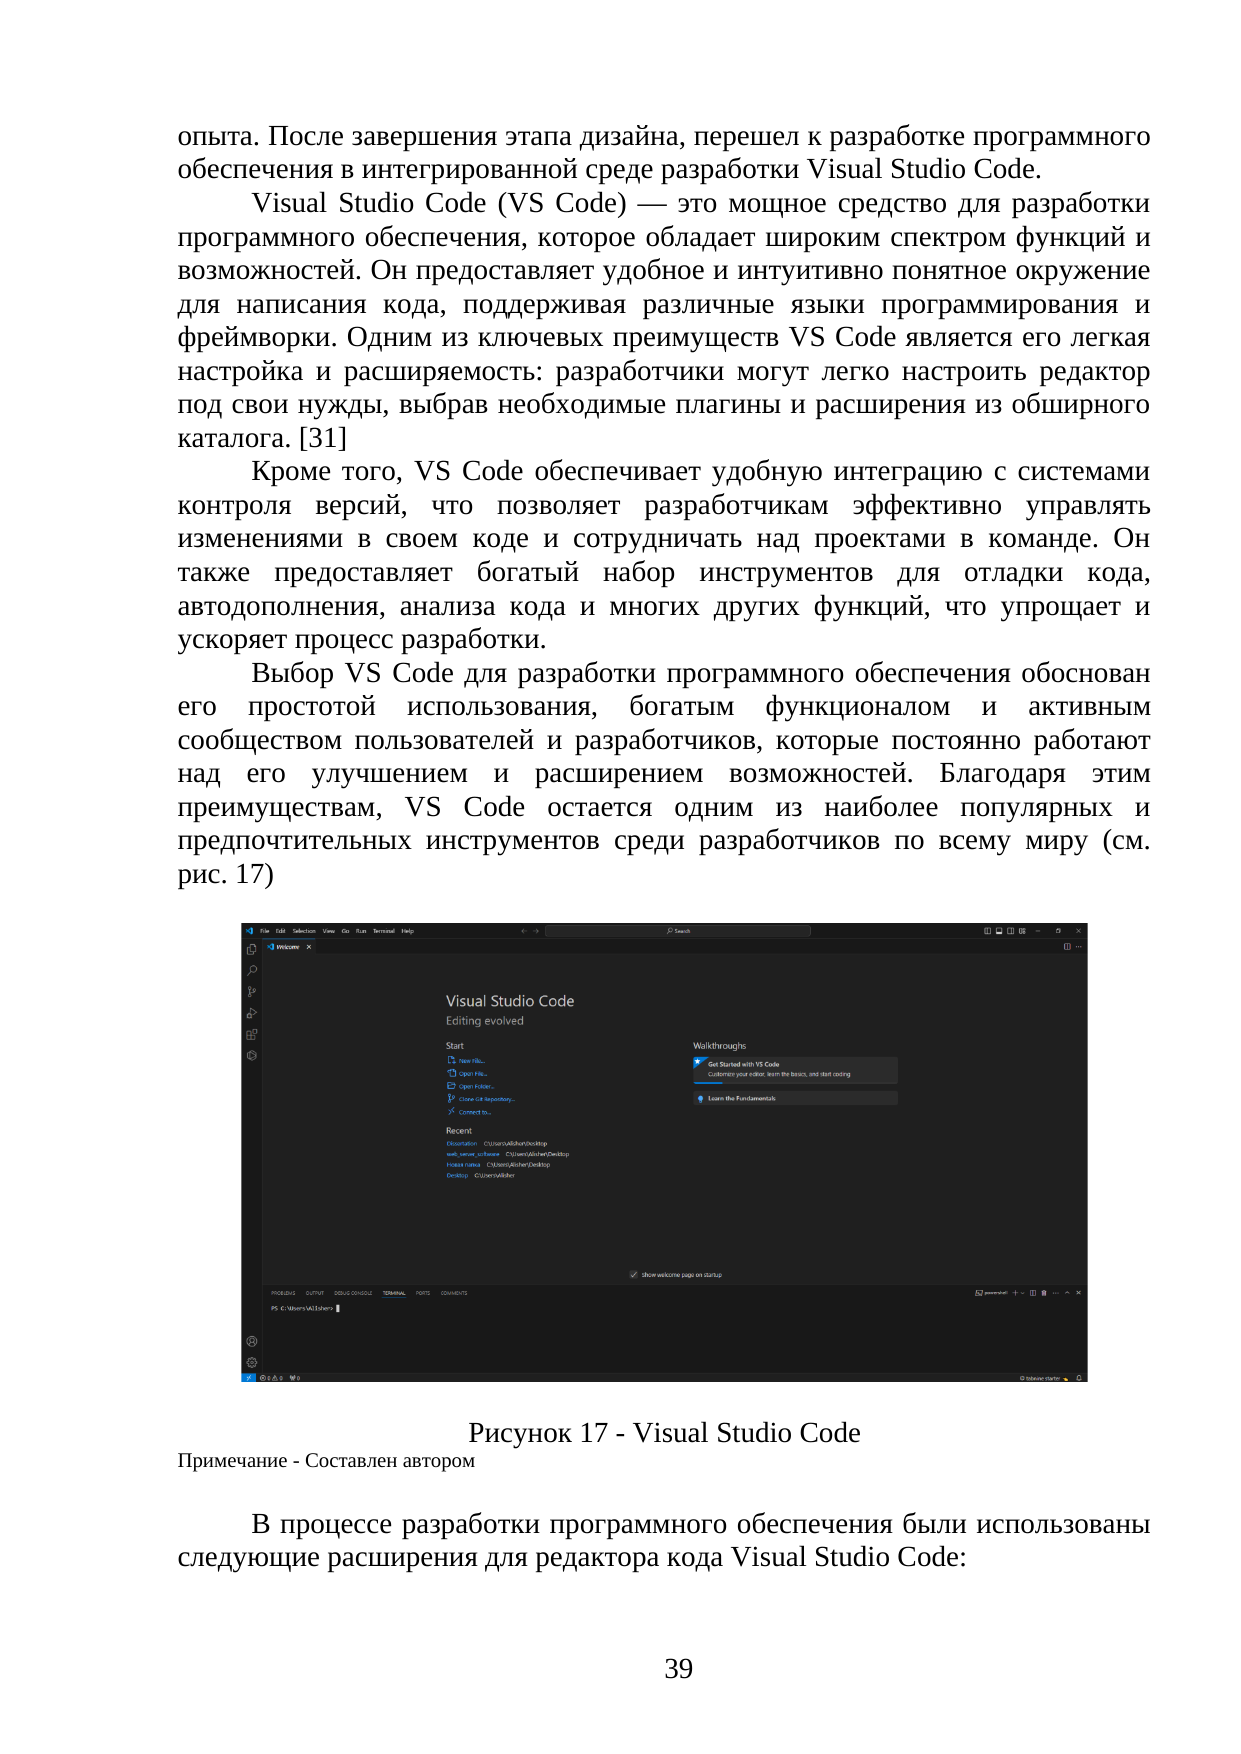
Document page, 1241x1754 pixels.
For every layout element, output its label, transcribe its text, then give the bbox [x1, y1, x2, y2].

text Примечание - Составлен автором [177, 1448, 1152, 1472]
picture [241, 923, 1088, 1382]
text Выбор VS Code для разработки программного обеспечения обоснован его простотой использования, богатым функционалом и активным сообществом пользователей и разработчиков, которые постоянно работают над его улучшением и расширением возможностей. Благодаря этим преимуществам, VS Code остается одним из наиболее популярных и предпочтительных инструментов среди разработчиков по всему миру (см. рис. 17) [177, 655, 1152, 889]
text Visual Studio Code (VS Code) — это мощное средство для разработки программного обеспечения, которое обладает широким спектром функций и возможностей. Он предоставляет удобное и интуитивно понятное окружение для написания кода, поддерживая различные языки программирования и фреймворки. Одним из ключевых преимуществ VS Code является его легкая настройка и расширяемость: разработчики могут легко настроить редактор под свои нужды, выбрав необходимые плагины и расширения из обширного каталога. [31] [177, 185, 1152, 453]
text Рисунок 17 - Visual Studio Code [177, 1415, 1152, 1448]
text Кроме того, VS Code обеспечивает удобную интеграцию с системами контроля версий, что позволяет разработчикам эффективно управлять изменениями в своем коде и сотрудничать над проектами в команде. Он также предоставляет богатый набор инструментов для отладки кода, автодополнения, анализа кода и многих других функций, что упрощает и ускоряет процесс разработки. [177, 453, 1152, 655]
text В процессе разработки программного обеспечения были использованы следующие расширения для редактора кода Visual Studio Code: [177, 1506, 1152, 1573]
